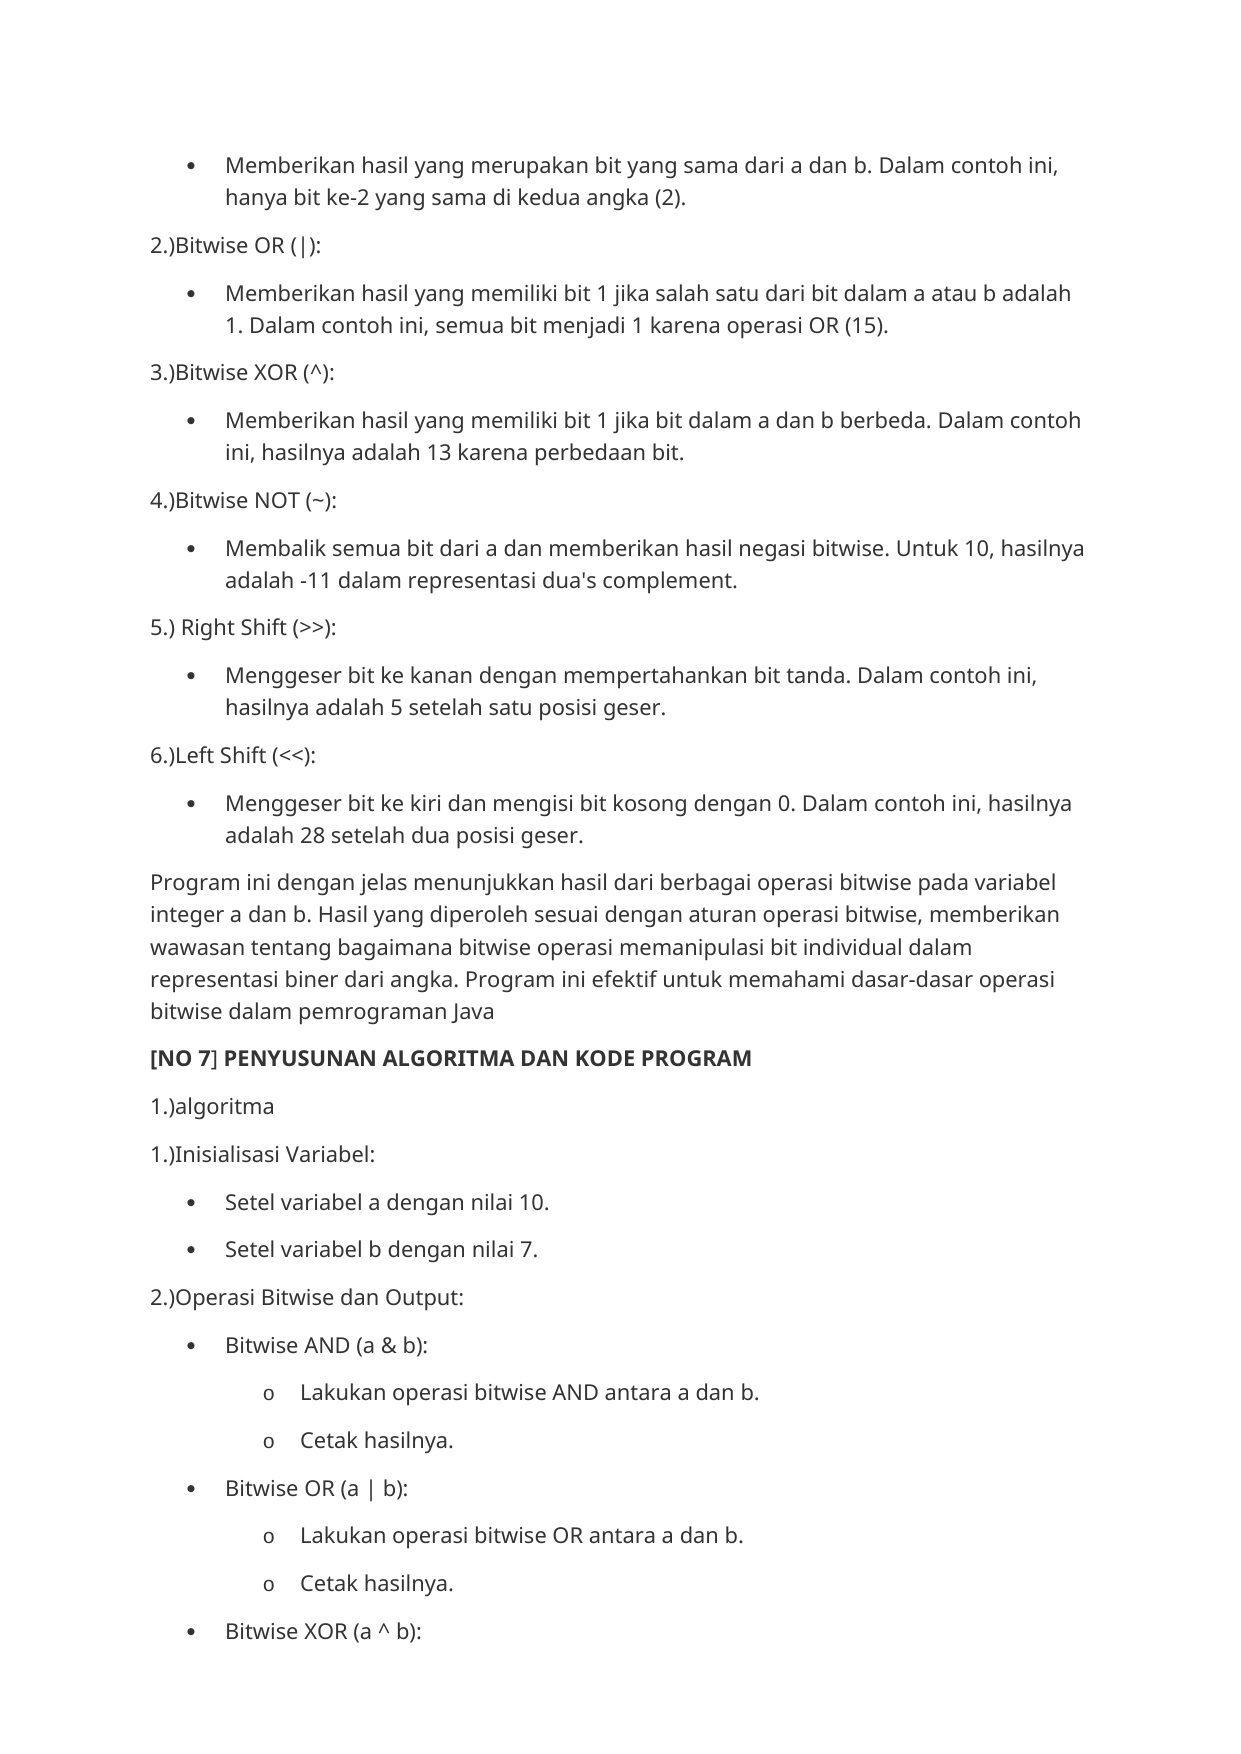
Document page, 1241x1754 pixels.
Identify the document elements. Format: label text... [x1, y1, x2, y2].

list Cetak hasilnya. [262, 1425, 1090, 1455]
list Setel variabel a dengan nilai 10. [187, 1186, 1090, 1216]
list Memberikan hasil yang memiliki bit 1 jika salah satu dari bit dalam a atau b adalah 1. Dalam contoh ini, semua bit menjadi 1 karena operasi OR (15). [187, 277, 1090, 339]
list Menggeser bit ke kanan dengan mempertahankan bit tanda. Dalam contoh ini, hasilnya adalah 5 setelah satu posisi geser. [187, 660, 1090, 722]
text Program ini dengan jelas menunjukkan hasil dari berbagai operasi bitwise pada variabel integer a dan b. Hasil yang diperoleh sesuai dengan aturan operasi bitwise, memberikan wawasan tentang bagaimana bitwise operasi memanipulasi bit individual dalam representasi biner dari angka. Program ini efektif untuk memahami dasar-dasar operasi bitwise dalam pemrograman Java [150, 867, 1090, 1025]
text 1.)Inisialisasi Variabel: [150, 1139, 1090, 1168]
list Setel variabel b dengan nilai 7. [187, 1234, 1090, 1264]
text 5.) Right Shift (>>): [150, 612, 1090, 642]
list Lakukan operasi bitwise AND antara a dan b. [262, 1377, 1090, 1407]
list Memberikan hasil yang memiliki bit 1 jika bit dalam a dan b berbeda. Dalam contoh ini, hasilnya adalah 13 karena perbedaan bit. [187, 405, 1090, 467]
list Lakukan operasi bitwise OR antara a dan b. [262, 1520, 1090, 1550]
text [NO 7] PENYUSUNAN ALGORITMA DAN KODE PROGRAM [150, 1043, 1090, 1073]
text 2.)Bitwise OR (|): [150, 230, 1090, 259]
text 6.)Left Shift (<<): [150, 740, 1090, 769]
text 1.)algoritma [150, 1091, 1090, 1121]
list Bitwise XOR (a ^ b): [187, 1616, 1090, 1646]
list Bitwise AND (a & b): [187, 1329, 1090, 1359]
list Menggeser bit ke kiri dan mengisi bit kosong dengan 0. Dalam contoh ini, hasilnya adalah 28 setelah dua posisi geser. [187, 787, 1090, 849]
list Membalik semua bit dari a dan memberikan hasil negasi bitwise. Untuk 10, hasilnya adalah -11 dalam representasi dua's complement. [187, 532, 1090, 594]
text 4.)Bitwise NOT (~): [150, 485, 1090, 514]
list Cetak hasilnya. [262, 1568, 1090, 1598]
list Bitwise OR (a | b): [187, 1473, 1090, 1502]
text 3.)Bitwise XOR (^): [150, 357, 1090, 387]
list Memberikan hasil yang merupakan bit yang sama dari a dan b. Dalam contoh ini, hanya bit ke-2 yang sama di kedua angka (2). [187, 150, 1090, 212]
text 2.)Operasi Bitwise dan Output: [150, 1282, 1090, 1312]
